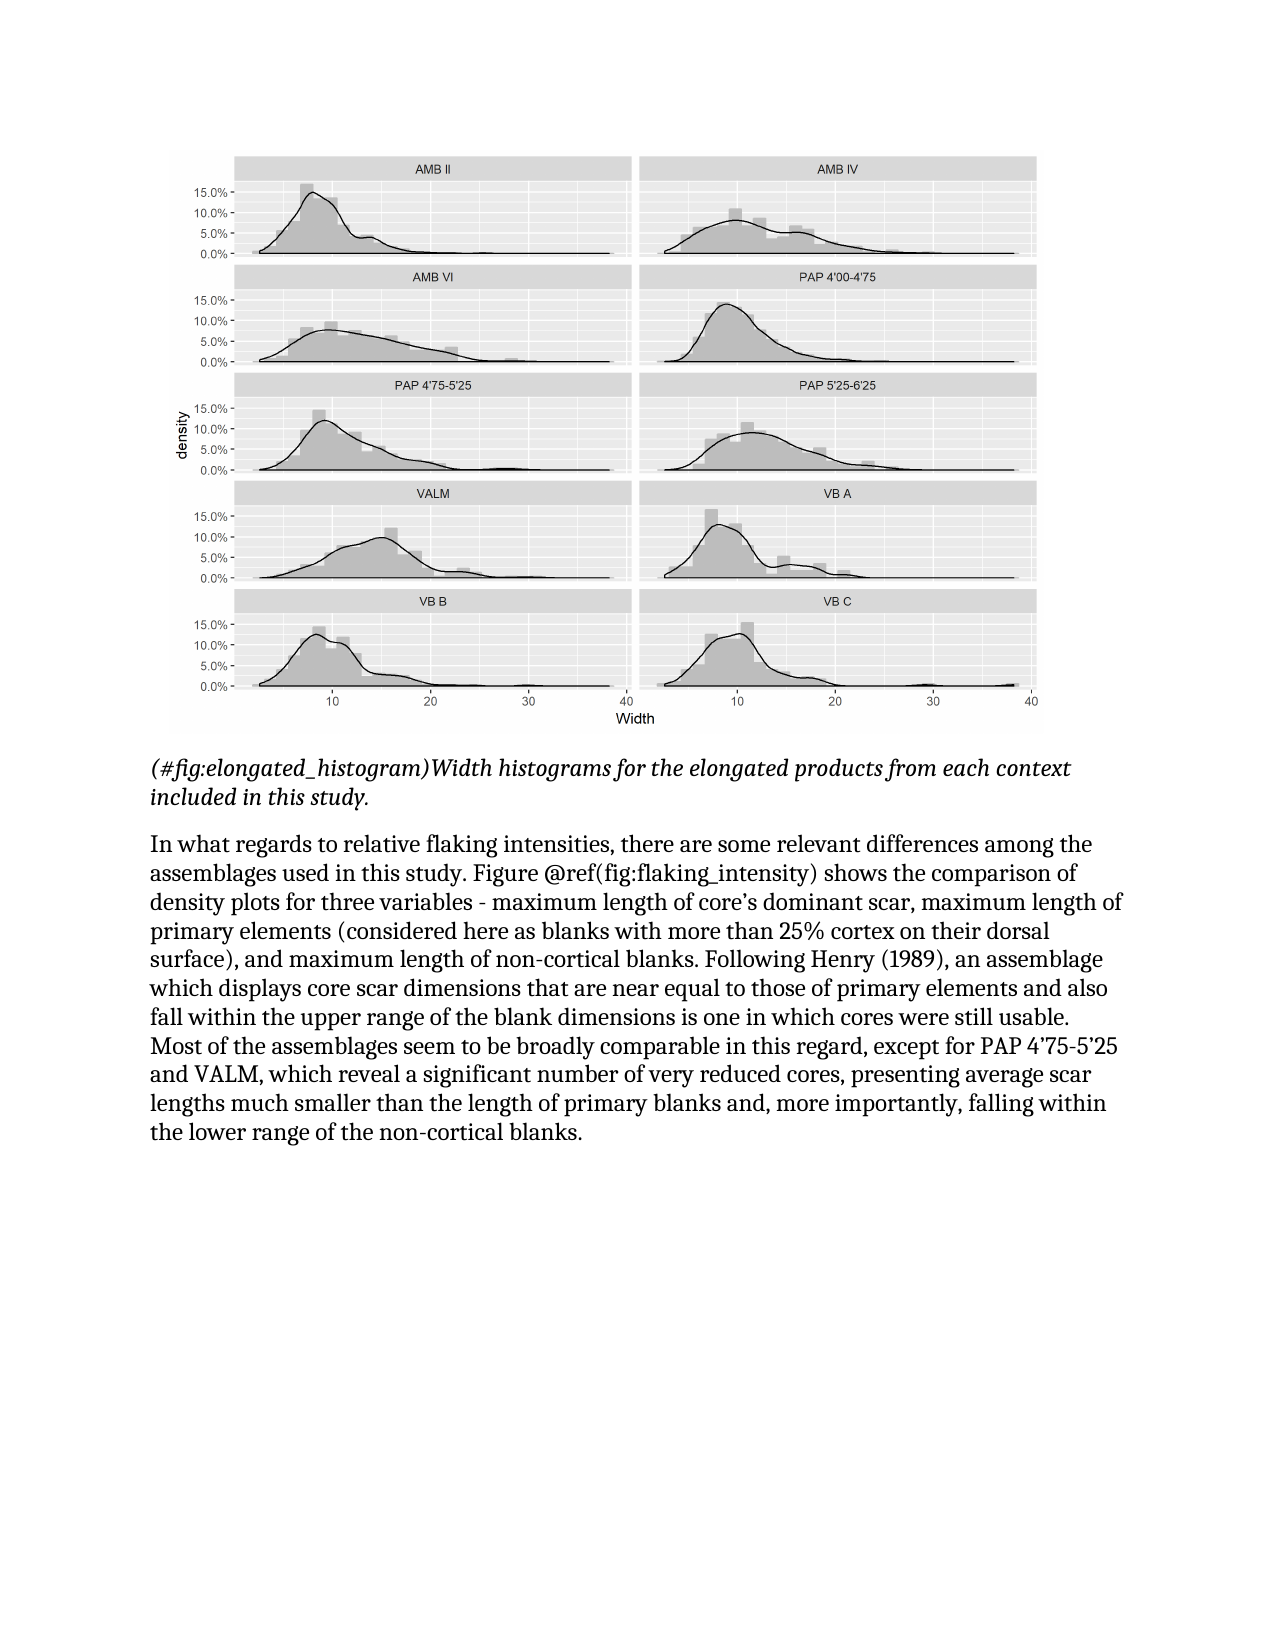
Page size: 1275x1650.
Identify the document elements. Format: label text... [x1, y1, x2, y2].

picture [168, 150, 1044, 734]
text In what regards to relative flaking intensities, there are some relevant differences among the assemblages used in this study. Figure @ref(fig:flaking_intensity) shows the comparison of density plots for three variables - maximum length of core’s dominant scar, maximum length of primary elements (considered here as blanks with more than 25% cortex on their dorsal surface), and maximum length of non-cortical blanks. Following Henry (1989), an assemblage which displays core scar dimensions that are near equal to those of primary elements and also fall within the upper range of the blank dimensions is one in which cores were still usable. Most of the assemblages seem to be broadly comparable in this regard, except for PAP 4’75-5’25 and VALM, which reveal a significant number of very reduced cores, presenting average scar lengths much smaller than the length of primary blanks and, more importantly, falling within the lower range of the non-cortical blanks. [150, 830, 1125, 1147]
text (#fig:elongated_histogram)Width histograms for the elongated products from each context included in this study. [150, 754, 1125, 812]
